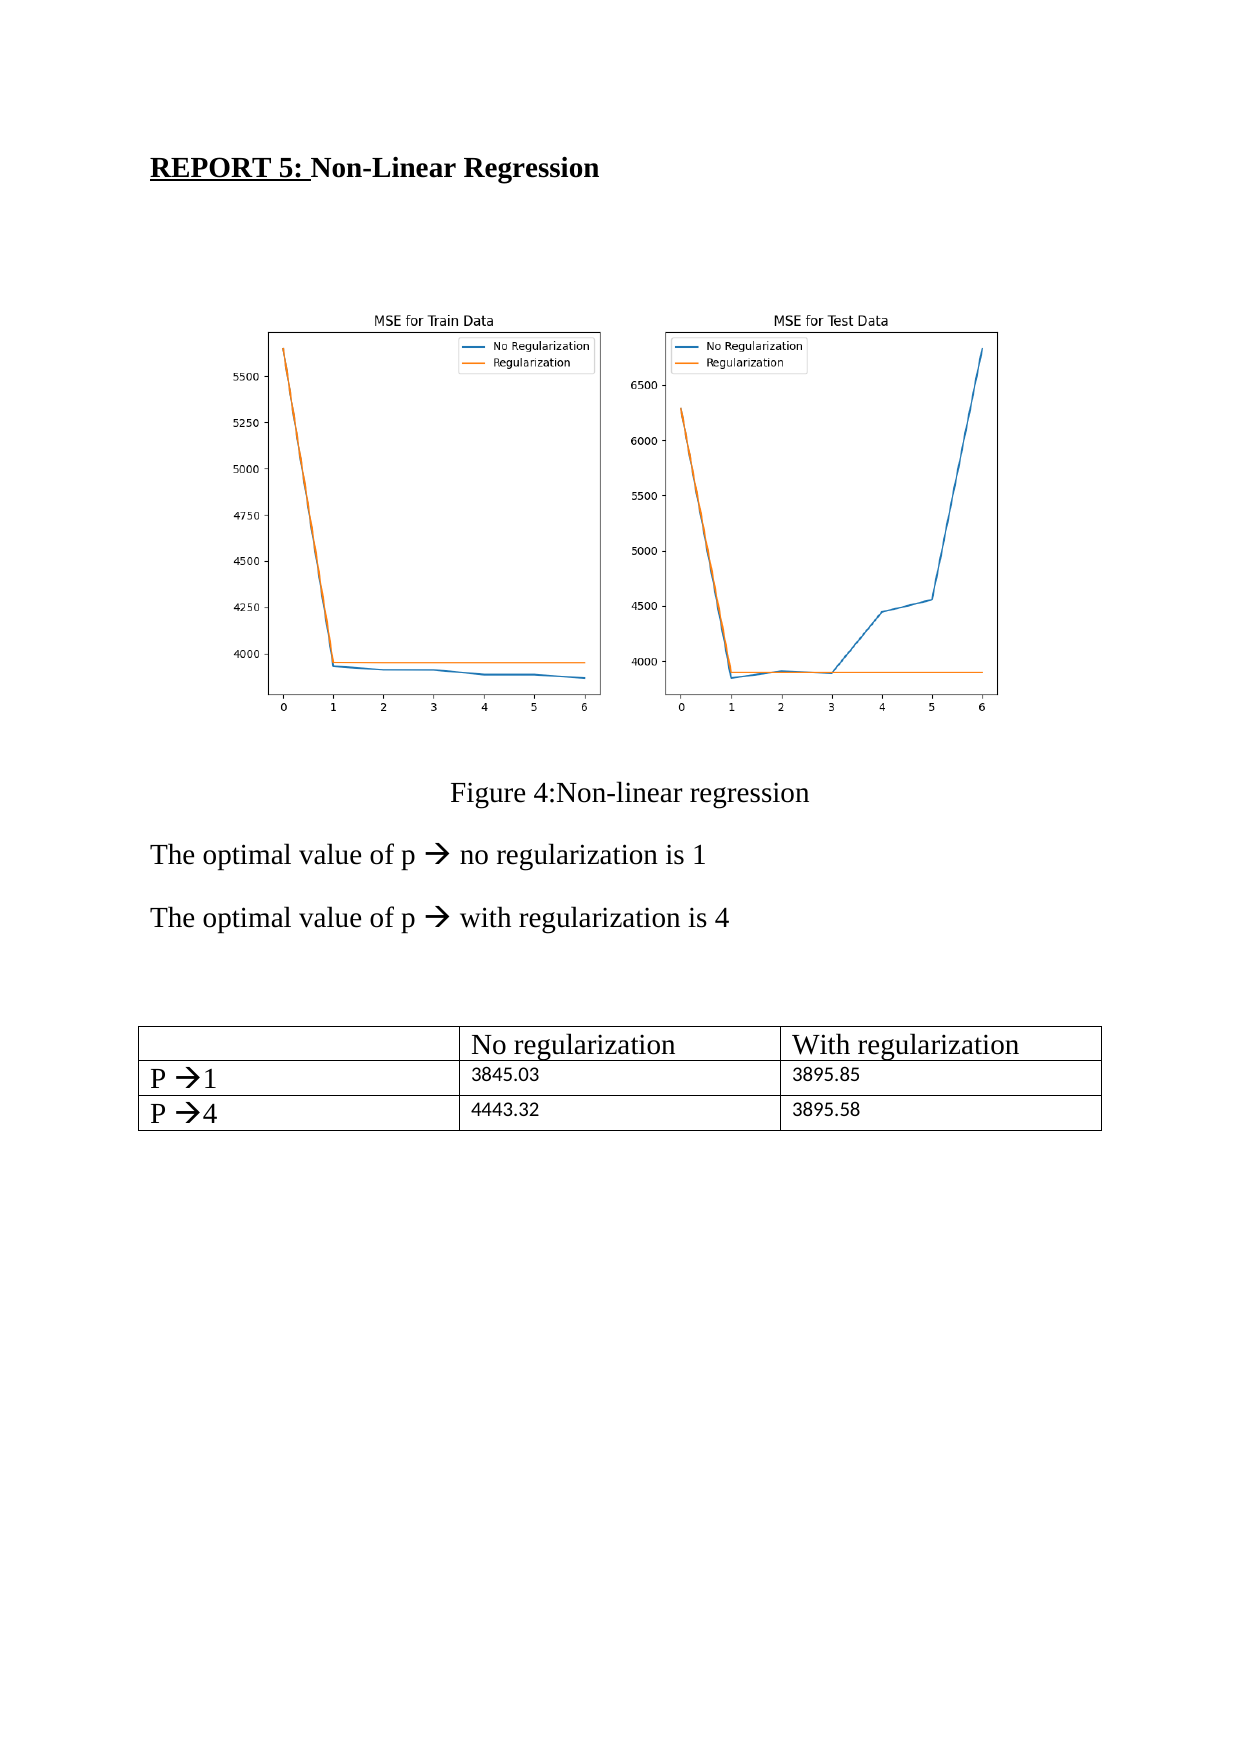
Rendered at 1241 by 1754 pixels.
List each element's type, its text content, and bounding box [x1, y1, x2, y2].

table_cell P 1 [139, 1061, 459, 1095]
table_cell 3895.85 [781, 1061, 1101, 1095]
table_cell 4443.32 [460, 1096, 780, 1130]
table_cell 3845.03 [460, 1061, 780, 1095]
table_cell 3895.58 [781, 1096, 1101, 1130]
table_header No regularization [460, 1027, 780, 1060]
picture [150, 275, 1091, 746]
table_cell P 4 [139, 1096, 459, 1130]
text REPORT 5: Non-Linear Regression [150, 150, 1090, 183]
text Figure 4:Non-linear regression [150, 775, 1090, 808]
table_header With regularization [781, 1027, 1101, 1060]
text The optimal value of p with regularization is 4 [150, 900, 1090, 934]
table_header [139, 1027, 459, 1060]
text The optimal value of p no regularization is 1 [150, 837, 1090, 871]
